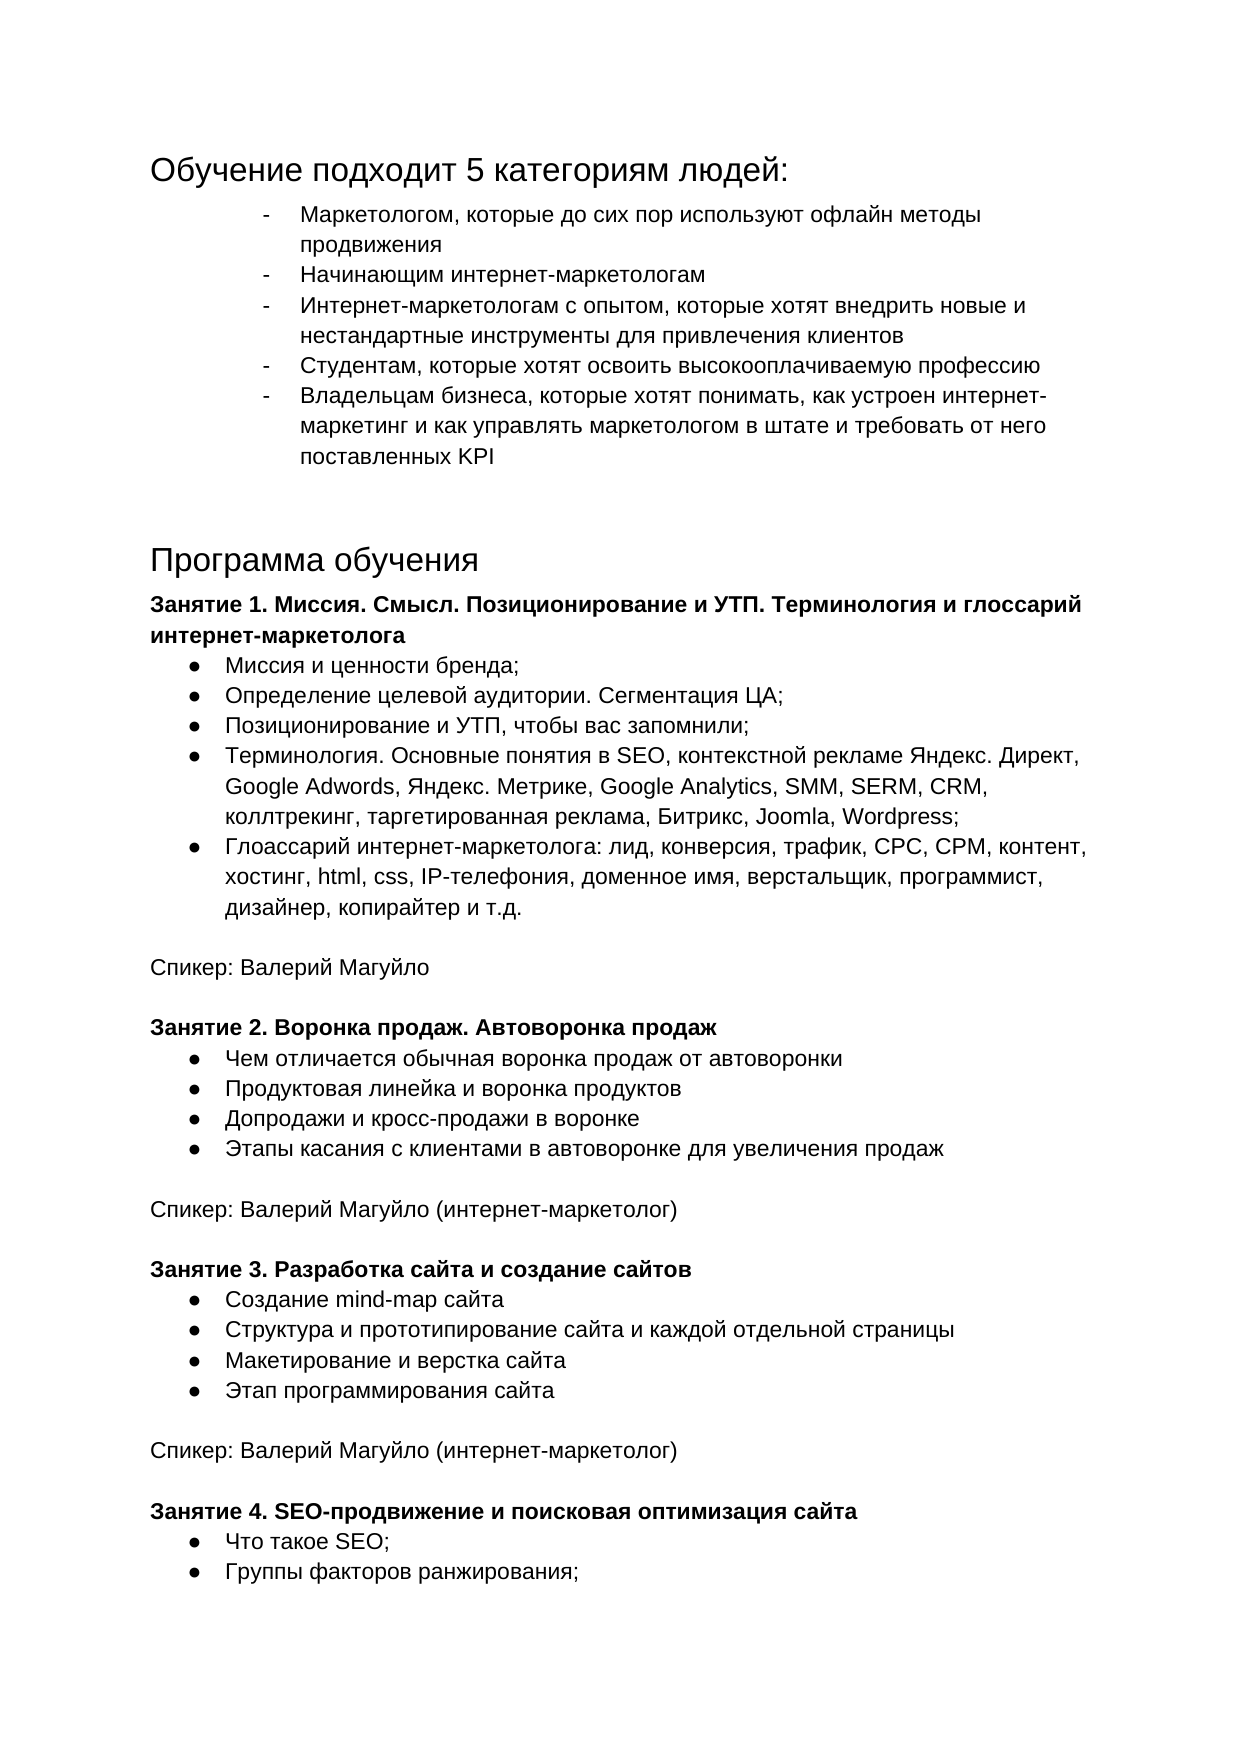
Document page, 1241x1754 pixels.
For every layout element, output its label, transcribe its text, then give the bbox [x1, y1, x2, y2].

subtitle Обучение подходит 5 категориям людей: [150, 150, 1090, 188]
text Спикер: Валерий Магуйло (интернет-маркетолог) [150, 1437, 1090, 1464]
list Продуктовая линейка и воронка продуктов [187, 1075, 1090, 1101]
list Интернет-маркетологам с опытом, которые хотят внедрить новые и нестандартные инструменты для привлечения клиентов [262, 292, 1090, 348]
subtitle Программа обучения [150, 541, 1090, 579]
list Позиционирование и УТП, чтобы вас запомнили; [187, 712, 1090, 739]
list Маркетологом, которые до сих пор используют офлайн методы продвижения [262, 201, 1090, 257]
list Владельцам бизнеса, которые хотят понимать, как устроен интернет-маркетинг и как управлять маркетологом в штате и требовать от него поставленных KPI [262, 382, 1090, 469]
list Макетирование и верстка сайта [187, 1347, 1090, 1373]
list Начинающим интернет-маркетологам [262, 261, 1090, 288]
text Спикер: Валерий Магуйло [150, 954, 1090, 980]
list Терминология. Основные понятия в SEO, контекстной рекламе Яндекс. Директ, Google Adwords, Яндекс. Метрике, Google Analytics, SMM, SERM, CRM, коллтрекинг, таргетированная реклама, Битрикс, Joomla, Wordpress; [187, 742, 1090, 829]
list Создание mind-map сайта [187, 1286, 1090, 1313]
list Этапы касания с клиентами в автоворонке для увеличения продаж [187, 1135, 1090, 1162]
list Глоассарий интернет-маркетолога: лид, конверсия, трафик, CPC, CPM, контент, хостинг, html, css, IP-телефония, доменное имя, верстальщик, программист, дизайнер, копирайтер и т.д. [187, 833, 1090, 920]
list Этап программирования сайта [187, 1377, 1090, 1403]
text Занятие 3. Разработка сайта и создание сайтов [150, 1256, 1090, 1282]
list Группы факторов ранжирования; [187, 1558, 1090, 1584]
list Что такое SEO; [187, 1528, 1090, 1554]
text Занятие 2. Воронка продаж. Автоворонка продаж [150, 1014, 1090, 1041]
list Допродажи и кросс-продажи в воронке [187, 1105, 1090, 1131]
text Спикер: Валерий Магуйло (интернет-маркетолог) [150, 1196, 1090, 1222]
list Определение целевой аудитории. Сегментация ЦА; [187, 682, 1090, 708]
list Структура и прототипирование сайта и каждой отдельной страницы [187, 1316, 1090, 1343]
text Занятие 4. SEO-продвижение и поисковая оптимизация сайта [150, 1498, 1090, 1524]
text Занятие 1. Миссия. Смысл. Позиционирование и УТП. Терминология и глоссарий интернет-маркетолога [150, 591, 1090, 648]
list Чем отличается обычная воронка продаж от автоворонки [187, 1044, 1090, 1071]
list Миссия и ценности бренда; [187, 652, 1090, 678]
list Студентам, которые хотят освоить высокооплачиваемую профессию [262, 352, 1090, 378]
